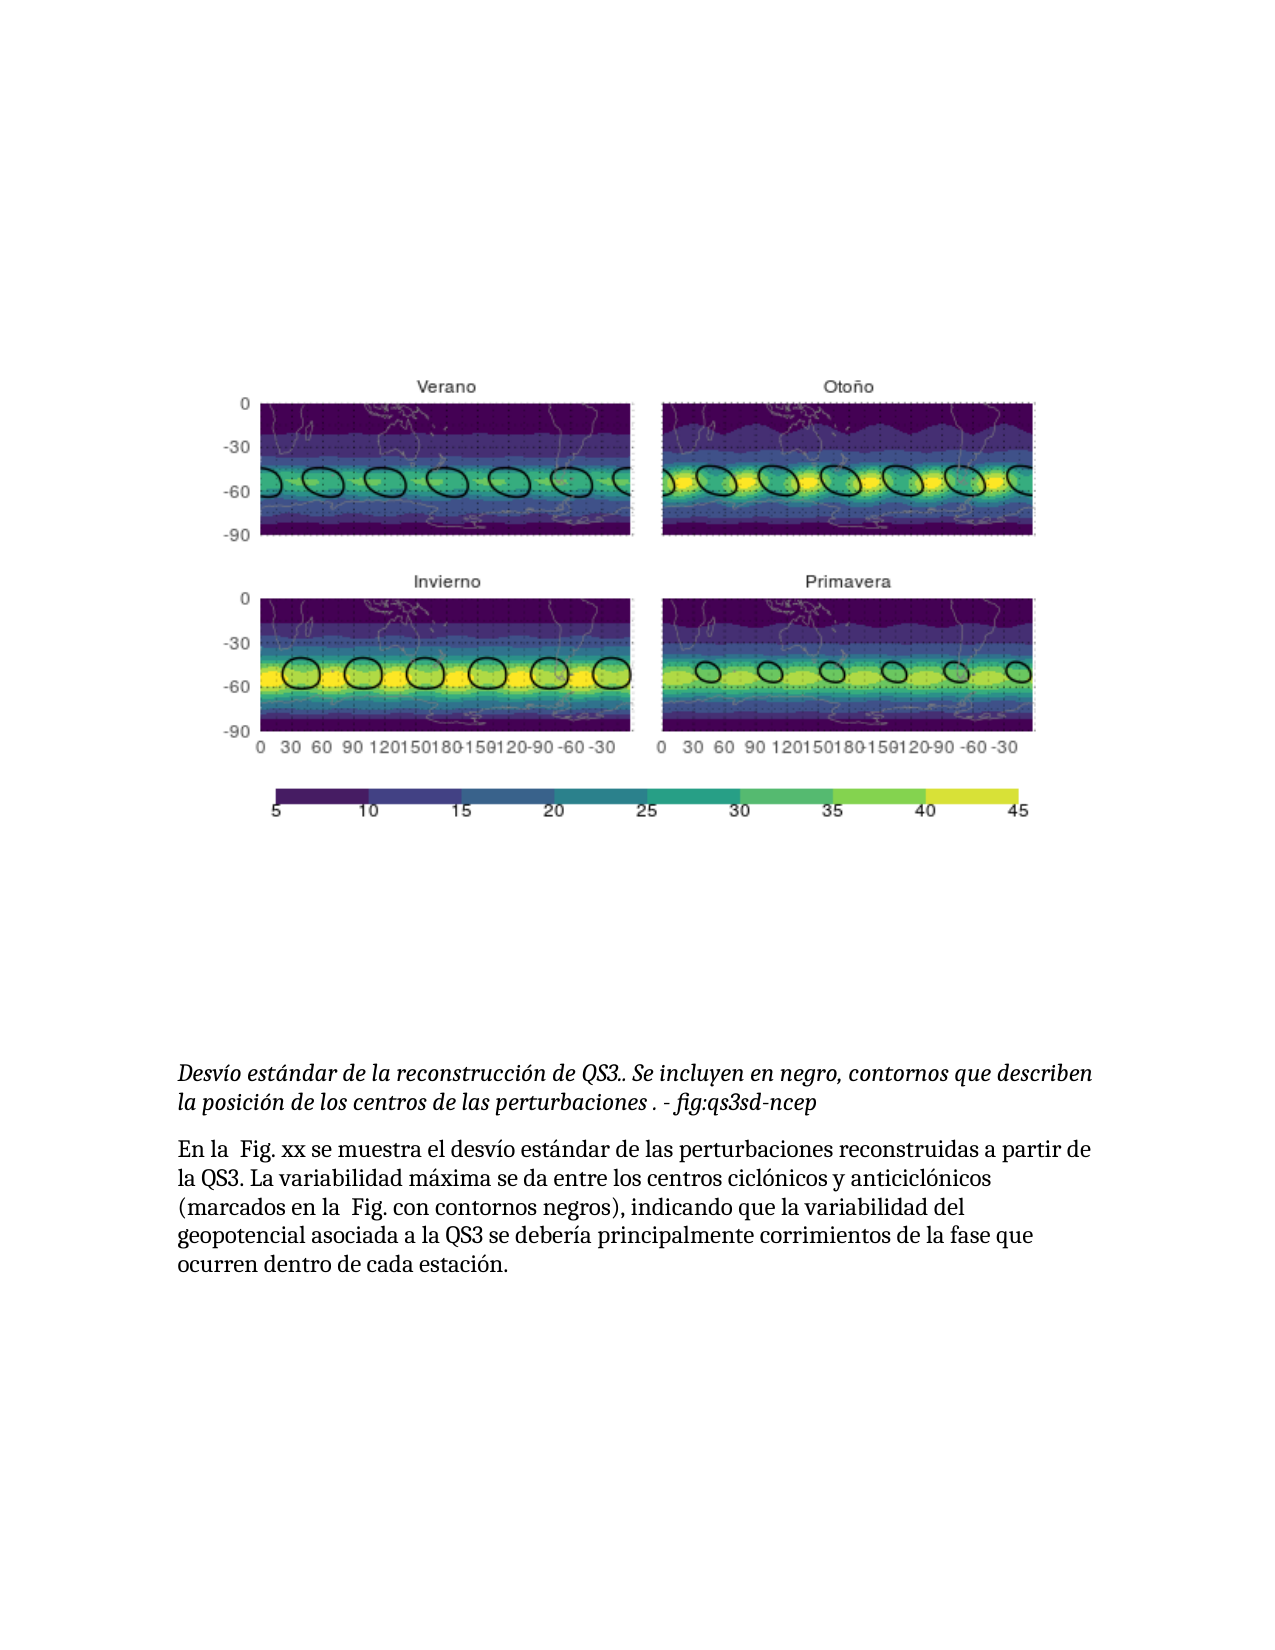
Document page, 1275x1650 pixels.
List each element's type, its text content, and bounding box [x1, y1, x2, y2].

text Desvío estándar de la reconstrucción de QS3.. Se incluyen en negro, contornos que describen la posición de los centros de las perturbaciones . - fig:qs3sd-ncep [177, 1059, 1098, 1116]
picture [177, 147, 1053, 1038]
text En la Fig. xx se muestra el desvío estándar de las perturbaciones reconstruidas a partir de la QS3. La variabilidad máxima se da entre los centros ciclónicos y anticiclónicos (marcados en la Fig. con contornos negros), indicando que la variabilidad del geopotencial asociada a la QS3 se debería principalmente corrimientos de la fase que ocurren dentro de cada estación. [177, 1135, 1098, 1279]
